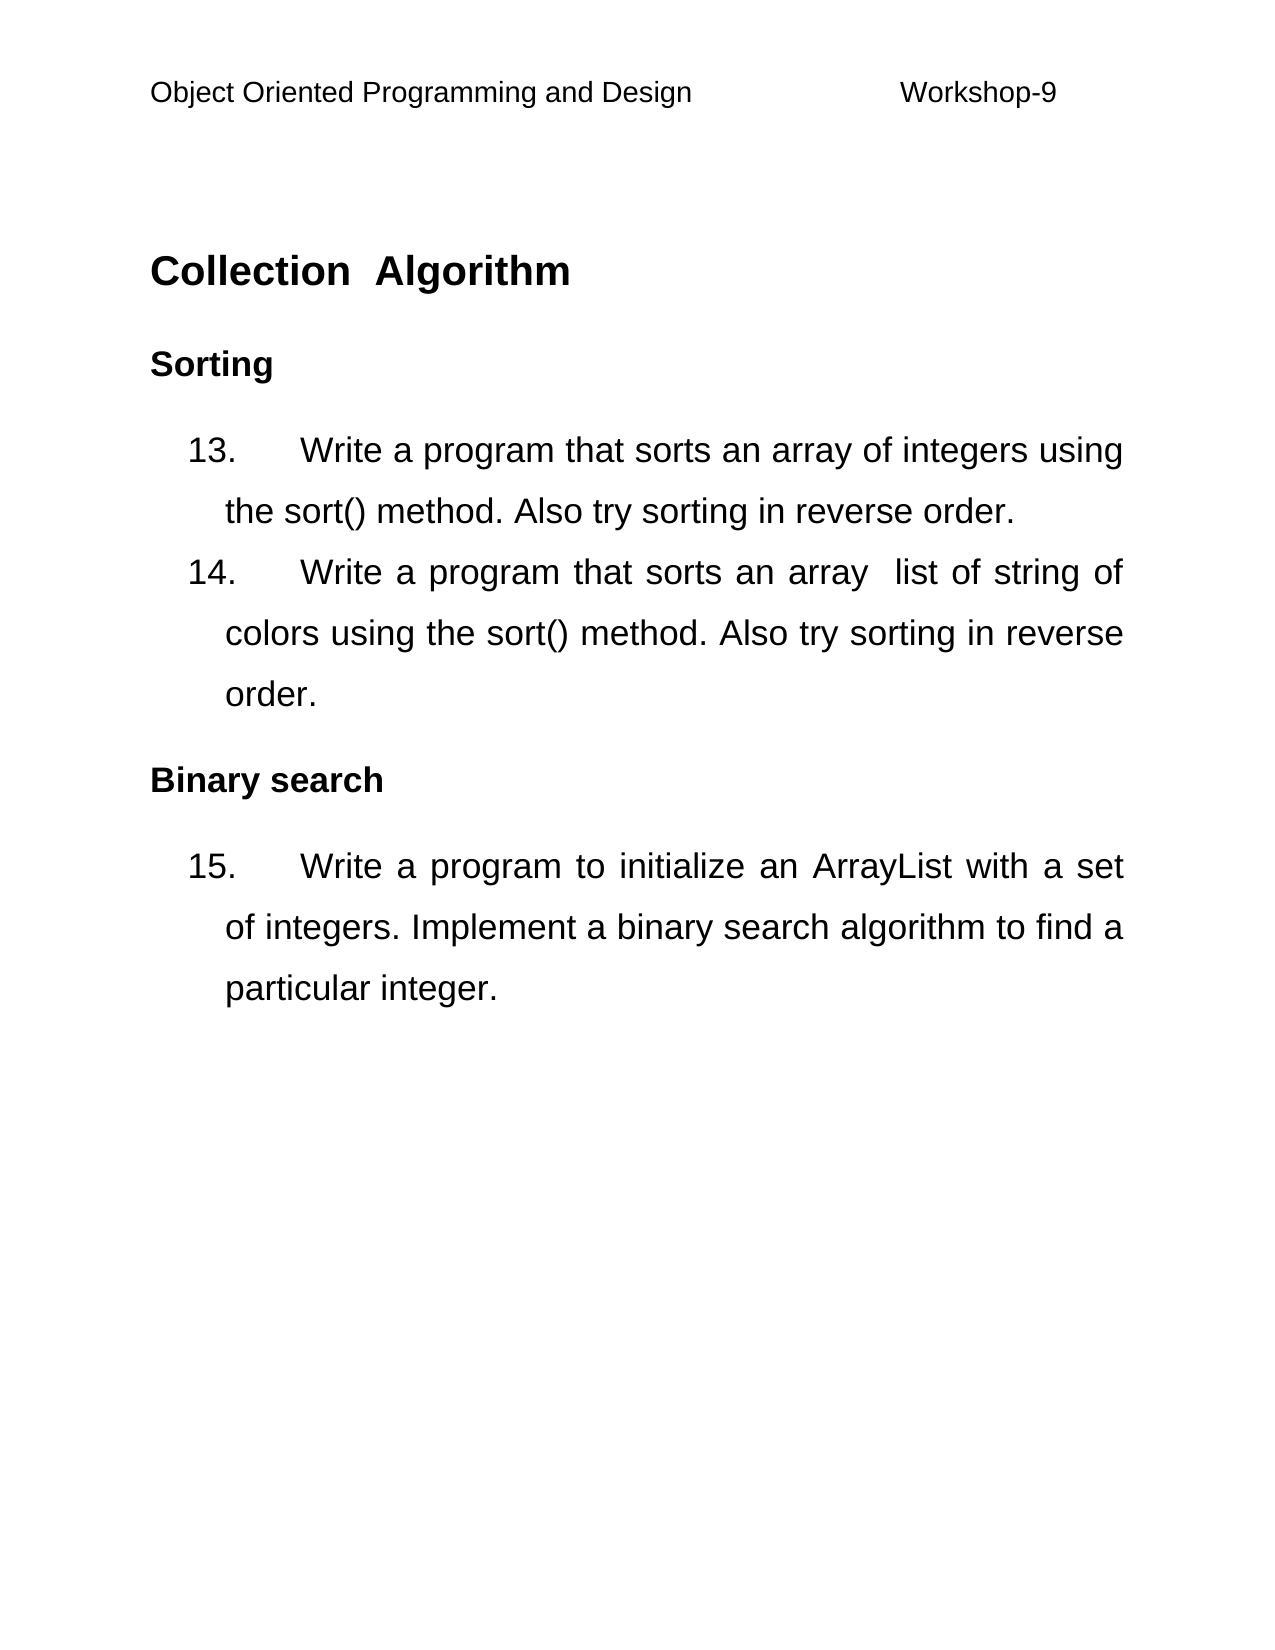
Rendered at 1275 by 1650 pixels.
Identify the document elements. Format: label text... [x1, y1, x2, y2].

list Write a program that sorts an array of integers using the sort() method. Also try sorting in reverse order. [187, 429, 1125, 531]
list Write a program that sorts an array list of string of colors using the sort() method. Also try sorting in reverse order. [187, 551, 1125, 714]
list Write a program to initialize an ArrayList with a set of integers. Implement a binary search algorithm to find a particular integer. [187, 846, 1125, 1008]
text Binary search [150, 759, 1125, 800]
text Sorting [150, 343, 1125, 384]
text Collection Algorithm [150, 246, 1125, 294]
